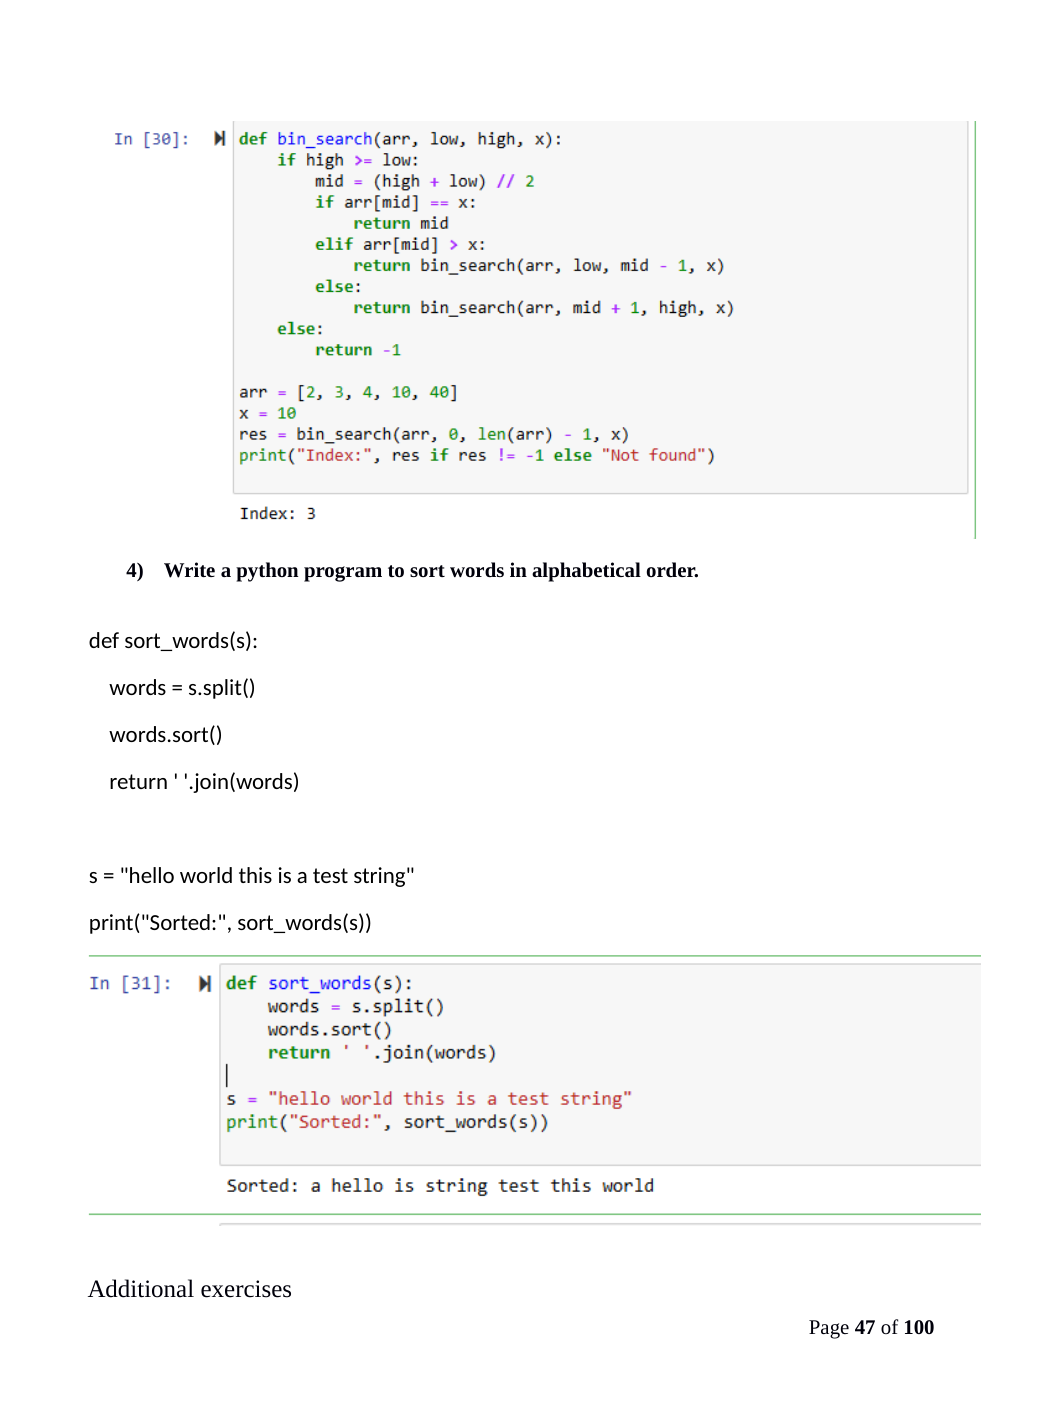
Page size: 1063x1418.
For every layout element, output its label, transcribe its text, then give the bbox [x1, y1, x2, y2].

picture [88, 954, 981, 1226]
subtitle Write a python program to sort words in alphabetical order. [126, 558, 981, 582]
text print("Sorted:", sort_words(s)) [89, 908, 981, 936]
text return ' '.join(words) [89, 767, 981, 795]
text s = "hello world this is a test string" [89, 861, 981, 889]
picture [88, 121, 981, 539]
text Additional exercises [87, 1274, 922, 1303]
text words.sort() [89, 720, 981, 748]
text def sort_words(s): [89, 626, 981, 654]
text words = s.split() [89, 673, 981, 701]
